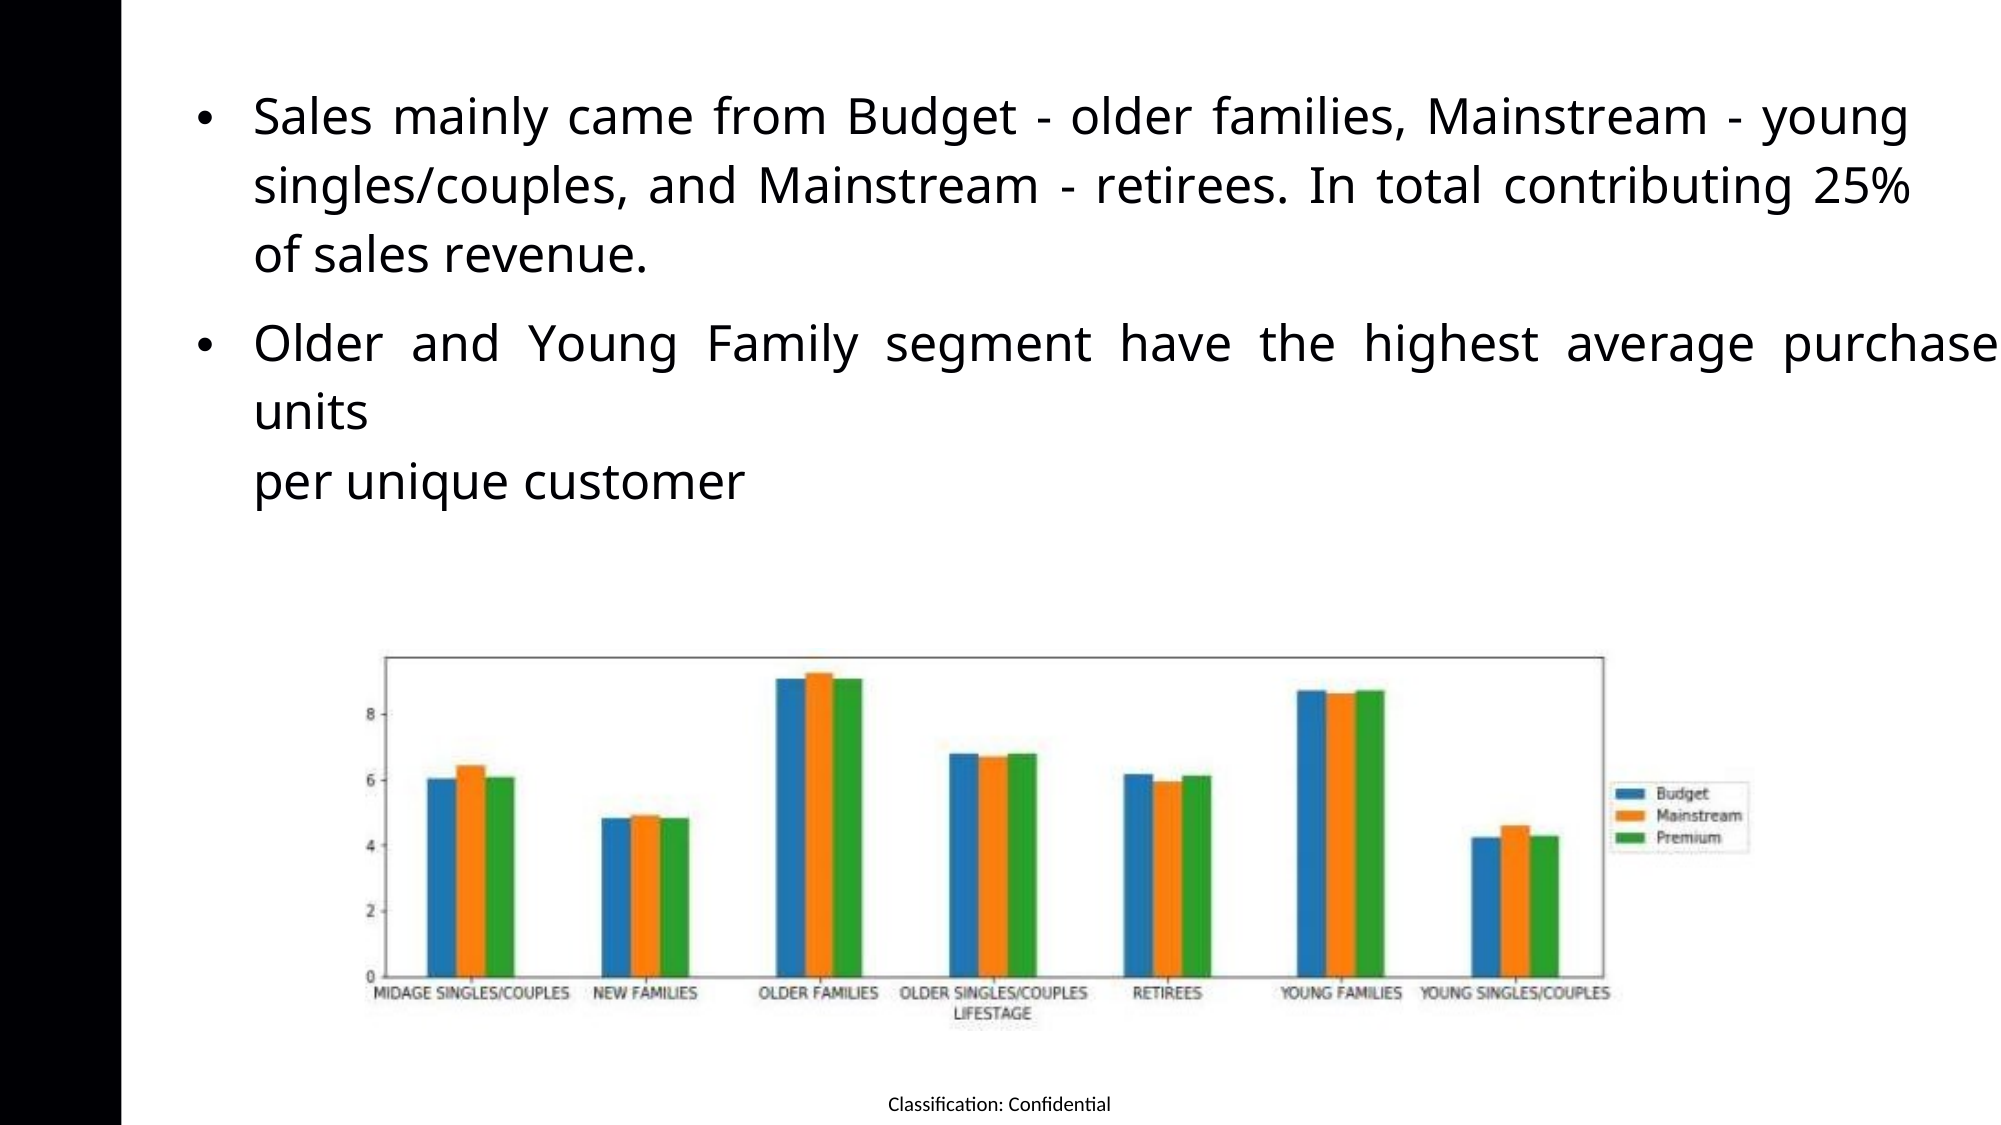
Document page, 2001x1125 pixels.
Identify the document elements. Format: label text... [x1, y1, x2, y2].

picture [364, 648, 1755, 1031]
list Sales mainly came from Budget - older families, Mainstream - young singles/couples, and Mainstream - retirees. In total contributing 25% of sales revenue. [196, 81, 1912, 287]
text per unique customer [253, 446, 2000, 514]
list Older and Young Family segment have the highest average purchase units [196, 308, 2000, 445]
